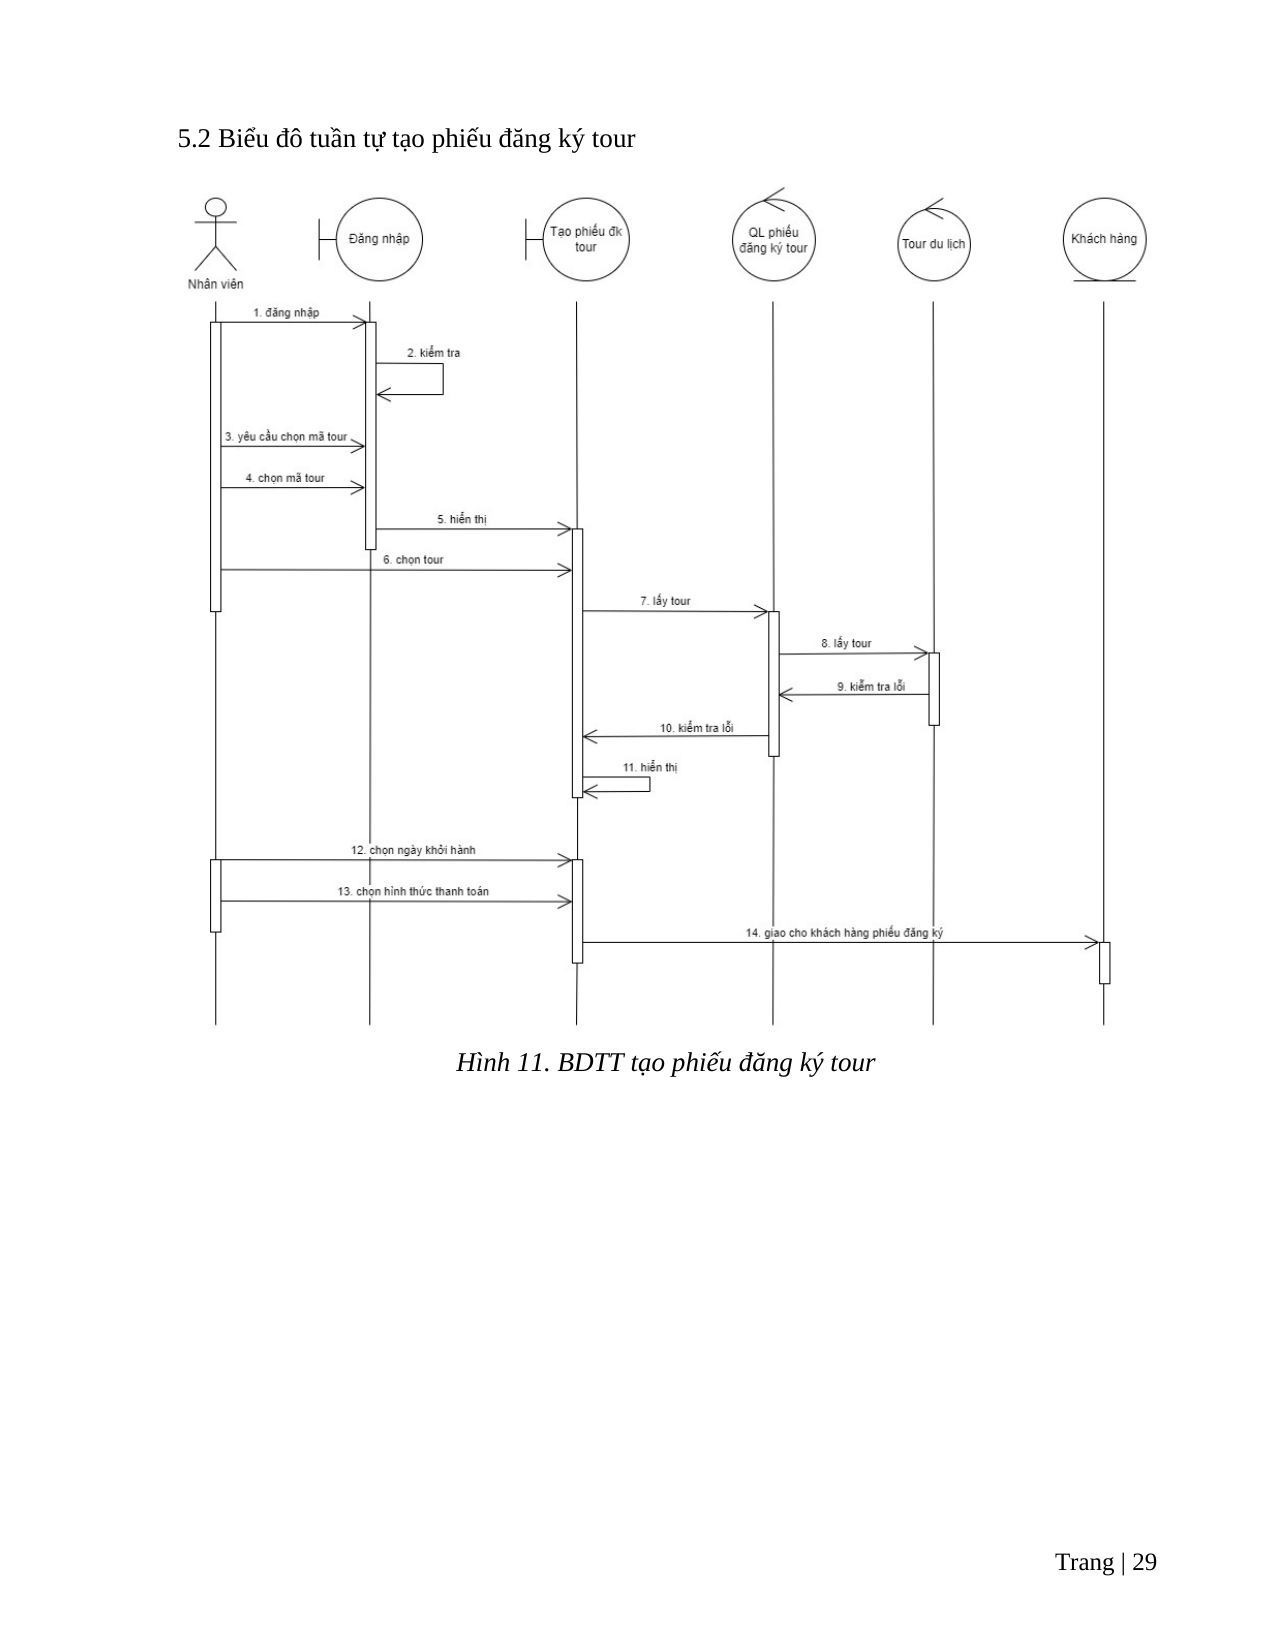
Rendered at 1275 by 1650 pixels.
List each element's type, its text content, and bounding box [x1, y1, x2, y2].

subtitle 5.2 Biểu đô tuần tự tạo phiếu đăng ký tour [177, 122, 1157, 153]
picture [177, 177, 1157, 1037]
